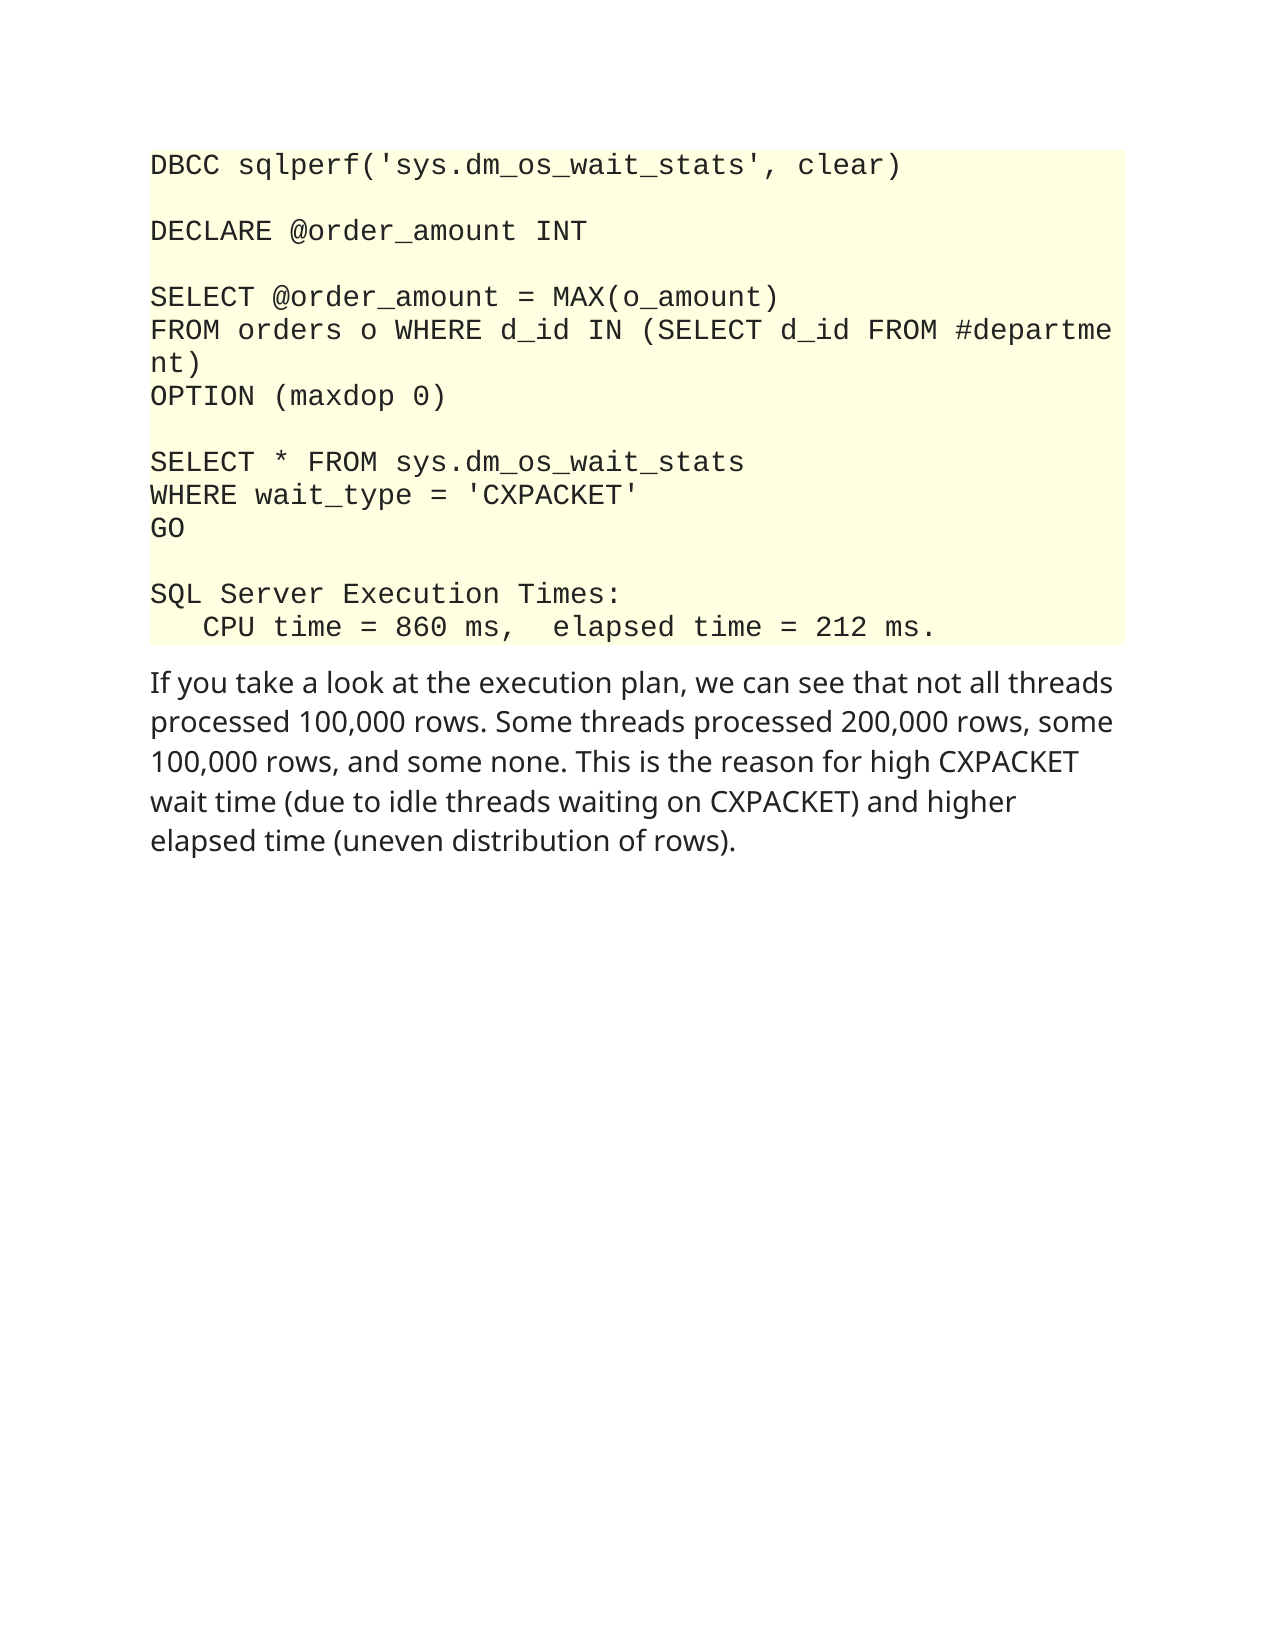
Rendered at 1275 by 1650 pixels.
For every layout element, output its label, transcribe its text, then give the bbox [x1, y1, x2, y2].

text DECLARE @order_amount INT [150, 216, 1125, 249]
text DBCC sqlperf('sys.dm_os_wait_stats', clear) [150, 150, 1125, 183]
text SELECT @order_amount = MAX(o_amount) [150, 282, 1125, 315]
text WHERE wait_type = 'CXPACKET' [150, 480, 1125, 513]
text FROM orders o WHERE d_id IN (SELECT d_id FROM #department) [150, 315, 1125, 381]
text SELECT * FROM sys.dm_os_wait_stats [150, 447, 1125, 480]
text GO [150, 513, 1125, 546]
text OPTION (maxdop 0) [150, 381, 1125, 414]
text If you take a look at the execution plan, we can see that not all threads processed 100,000 rows. Some threads processed 200,000 rows, some 100,000 rows, and some none. This is the reason for high CXPACKET wait time (due to idle threads waiting on CXPACKET) and higher elapsed time (uneven distribution of rows). [150, 662, 1125, 860]
text SQL Server Execution Times: [150, 579, 1125, 612]
text CPU time = 860 ms, elapsed time = 212 ms. [150, 612, 1125, 645]
